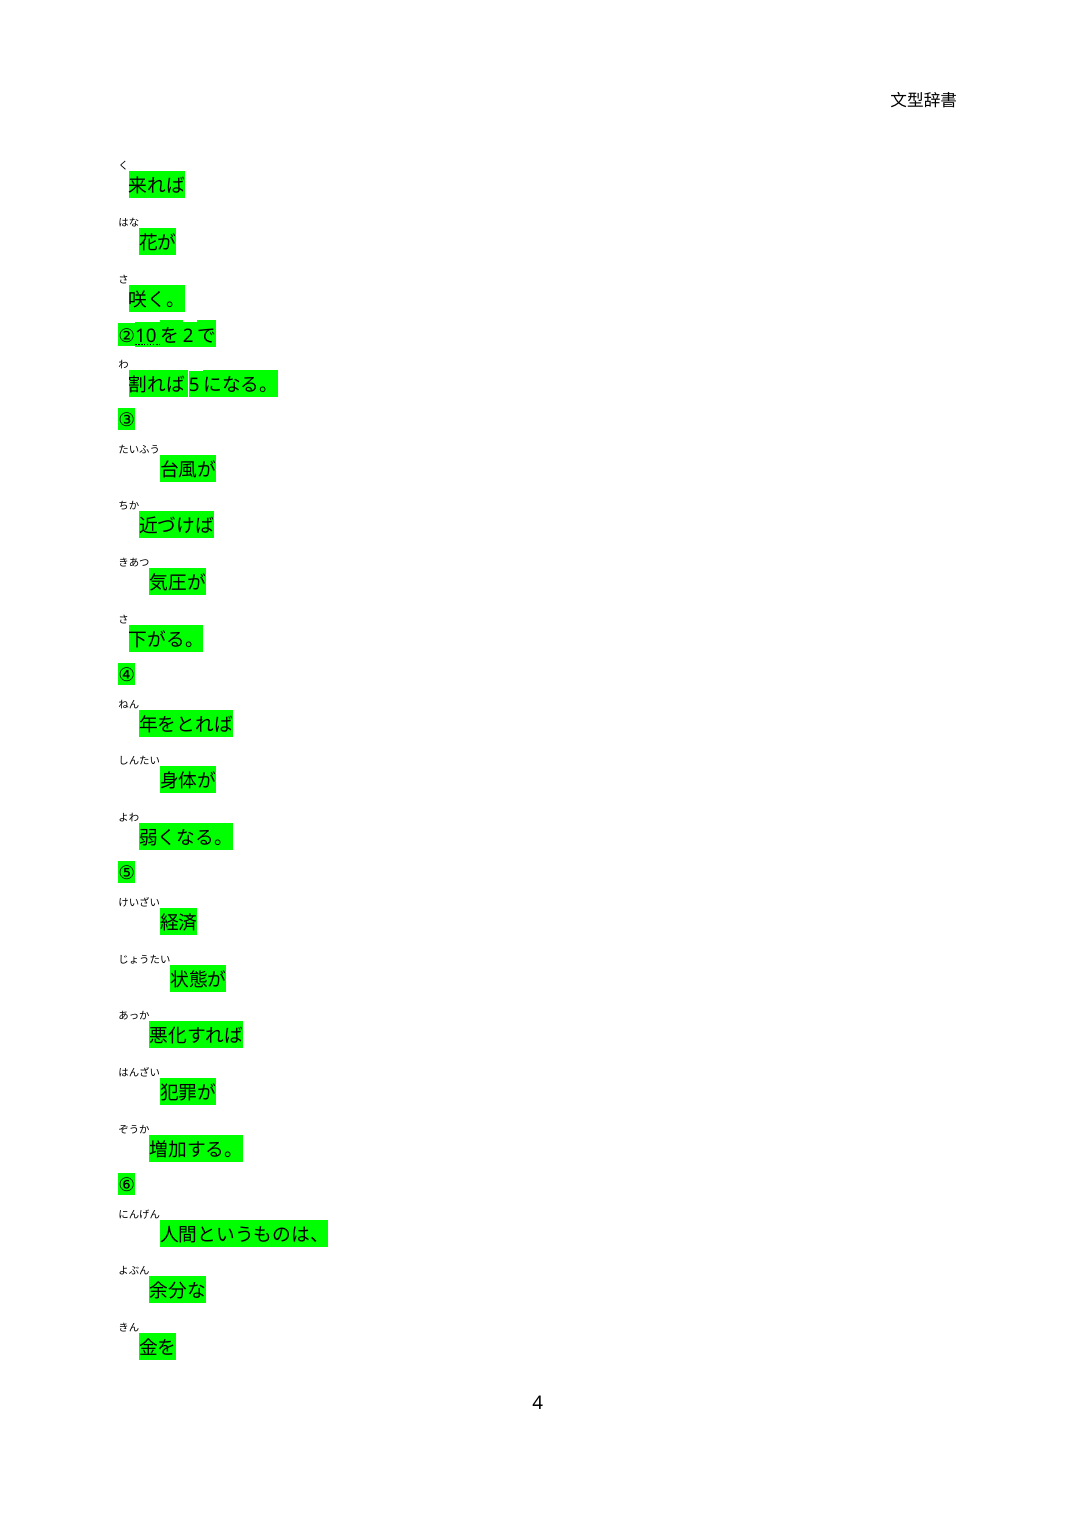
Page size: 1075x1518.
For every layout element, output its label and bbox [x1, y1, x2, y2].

text [118, 150, 957, 1368]
